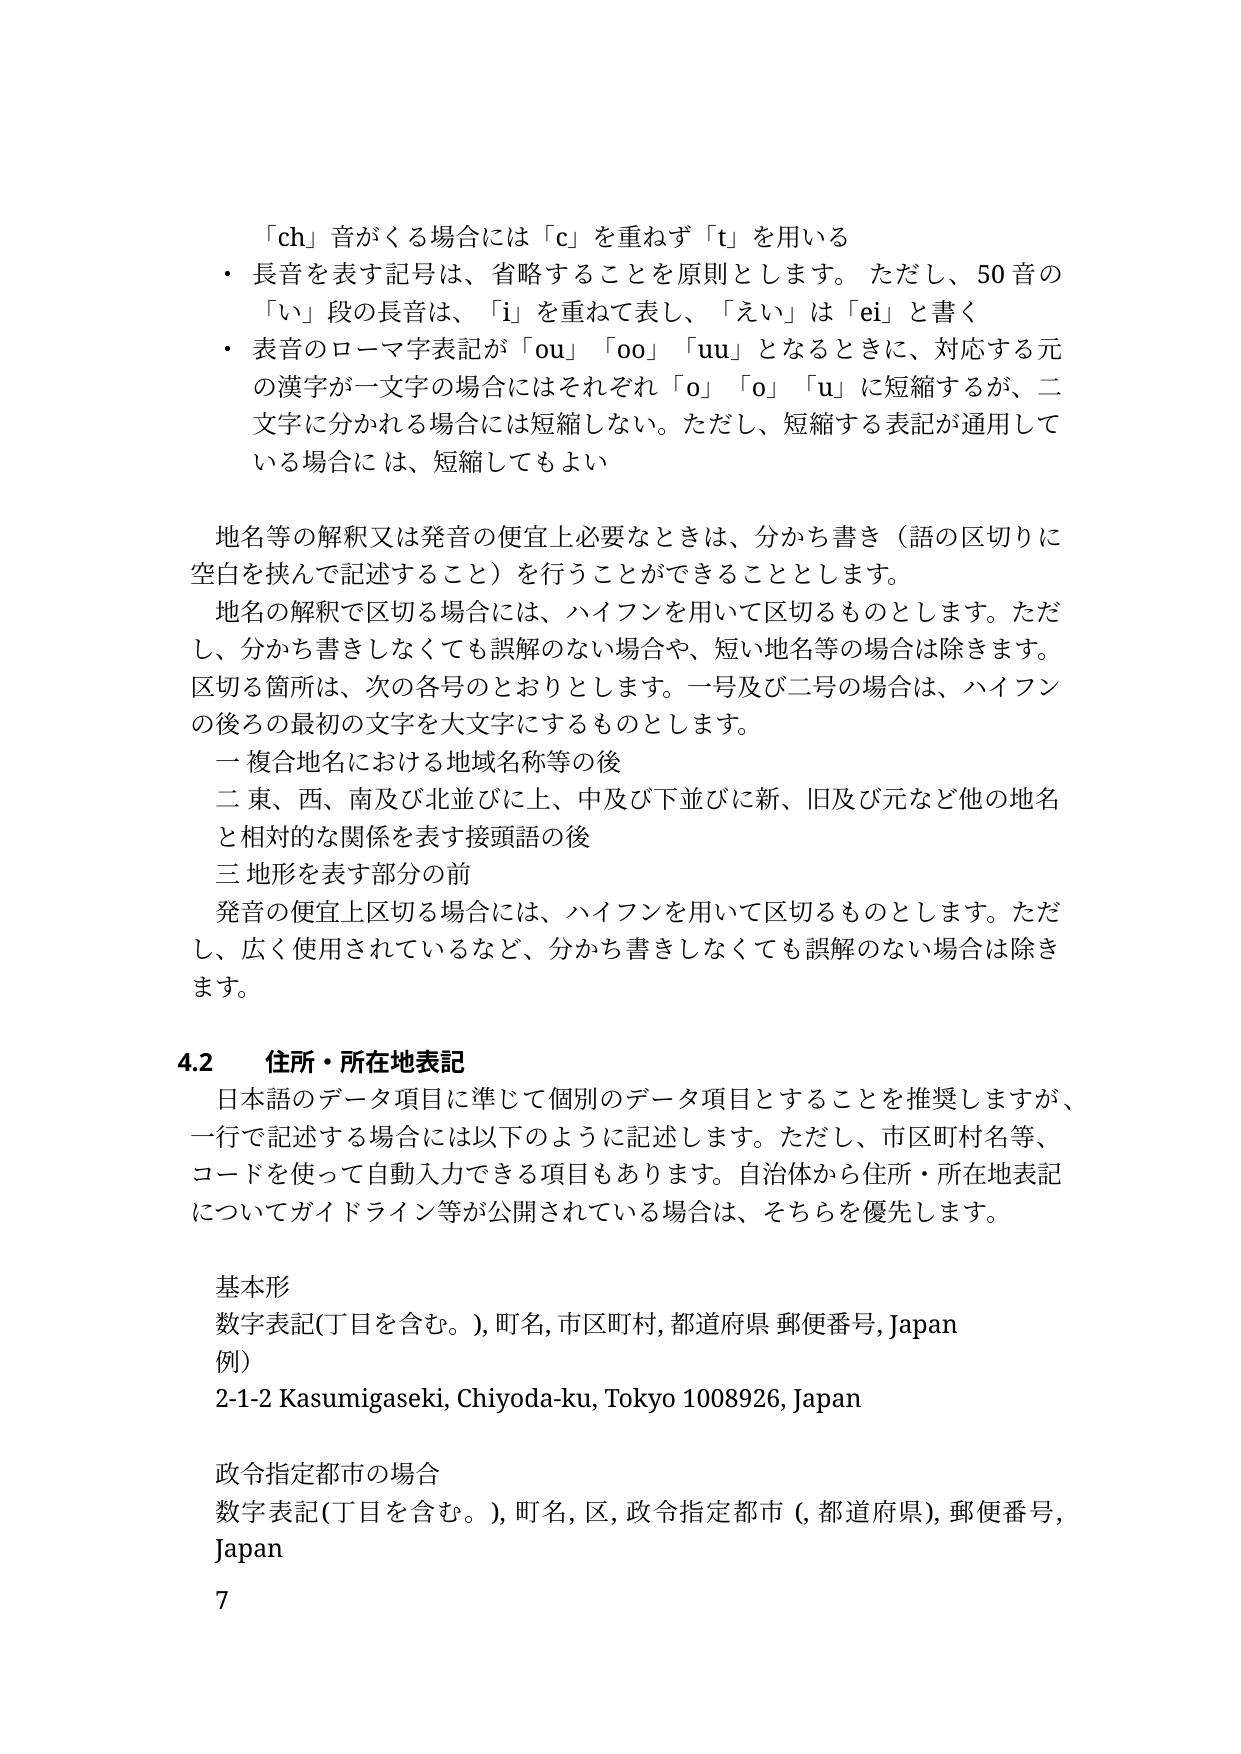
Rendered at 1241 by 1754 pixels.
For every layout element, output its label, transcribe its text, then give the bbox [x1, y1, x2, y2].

list 表音のローマ字表記が「ou」「oo」「uu」となるときに、対応する元の漢字が一文字の場合にはそれぞれ「o」「o」「u」に短縮するが、二文字に分かれる場合には短縮しない。ただし、短縮する表記が通用している場合に は、短縮してもよい [215, 329, 1063, 479]
text 数字表記(丁目を含む。), 町名, 市区町村, 都道府県 郵便番号, Japan [215, 1304, 1063, 1342]
text 例） [190, 1342, 1063, 1379]
text 三 地形を表す部分の前 [215, 854, 1063, 892]
text 政令指定都市の場合 [190, 1454, 1063, 1492]
text 地名等の解釈又は発音の便宜上必要なときは、分かち書き（語の区切りに空白を挟んで記述すること）を行うことができることとします。 [190, 517, 1063, 592]
text 数字表記(丁目を含む。), 町名, 区, 政令指定都市 (, 都道府県), 郵便番号, Japan [215, 1492, 1063, 1567]
text 発音の便宜上区切る場合には、ハイフンを用いて区切るものとします。ただし、広く使用されているなど、分かち書きしなくても誤解のない場合は除きます。 [190, 892, 1063, 1004]
text 一 複合地名における地域名称等の後 [215, 742, 1063, 779]
text 基本形 [190, 1267, 1063, 1304]
text 2-1-2 Kasumigaseki, Chiyoda-ku, Tokyo 1008926, Japan [190, 1379, 1063, 1417]
list 長音を表す記号は、省略することを原則とします。 ただし、50音の「い」段の長音は、「i」を重ねて表し、「えい」は「ei」と書く [215, 254, 1063, 329]
text 日本語のデータ項目に準じて個別のデータ項目とすることを推奨しますが、一行で記述する場合には以下のように記述します。ただし、市区町村名等、コードを使って自動入力できる項目もあります。自治体から住所・所在地表記についてガイドライン等が公開されている場合は、そちらを優先します。 [190, 1079, 1063, 1229]
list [215, 217, 1063, 254]
text 二 東、西、南及び北並びに上、中及び下並びに新、旧及び元など他の地名と相対的な関係を表す接頭語の後 [215, 779, 1063, 854]
text 地名の解釈で区切る場合には、ハイフンを用いて区切るものとします。ただし、分かち書きしなくても誤解のない場合や、短い地名等の場合は除きます。区切る箇所は、次の各号のとおりとします。一号及び二号の場合は、ハイフンの後ろの最初の文字を大文字にするものとします。 [190, 592, 1063, 742]
subtitle 住所・所在地表記 [177, 1042, 1063, 1079]
